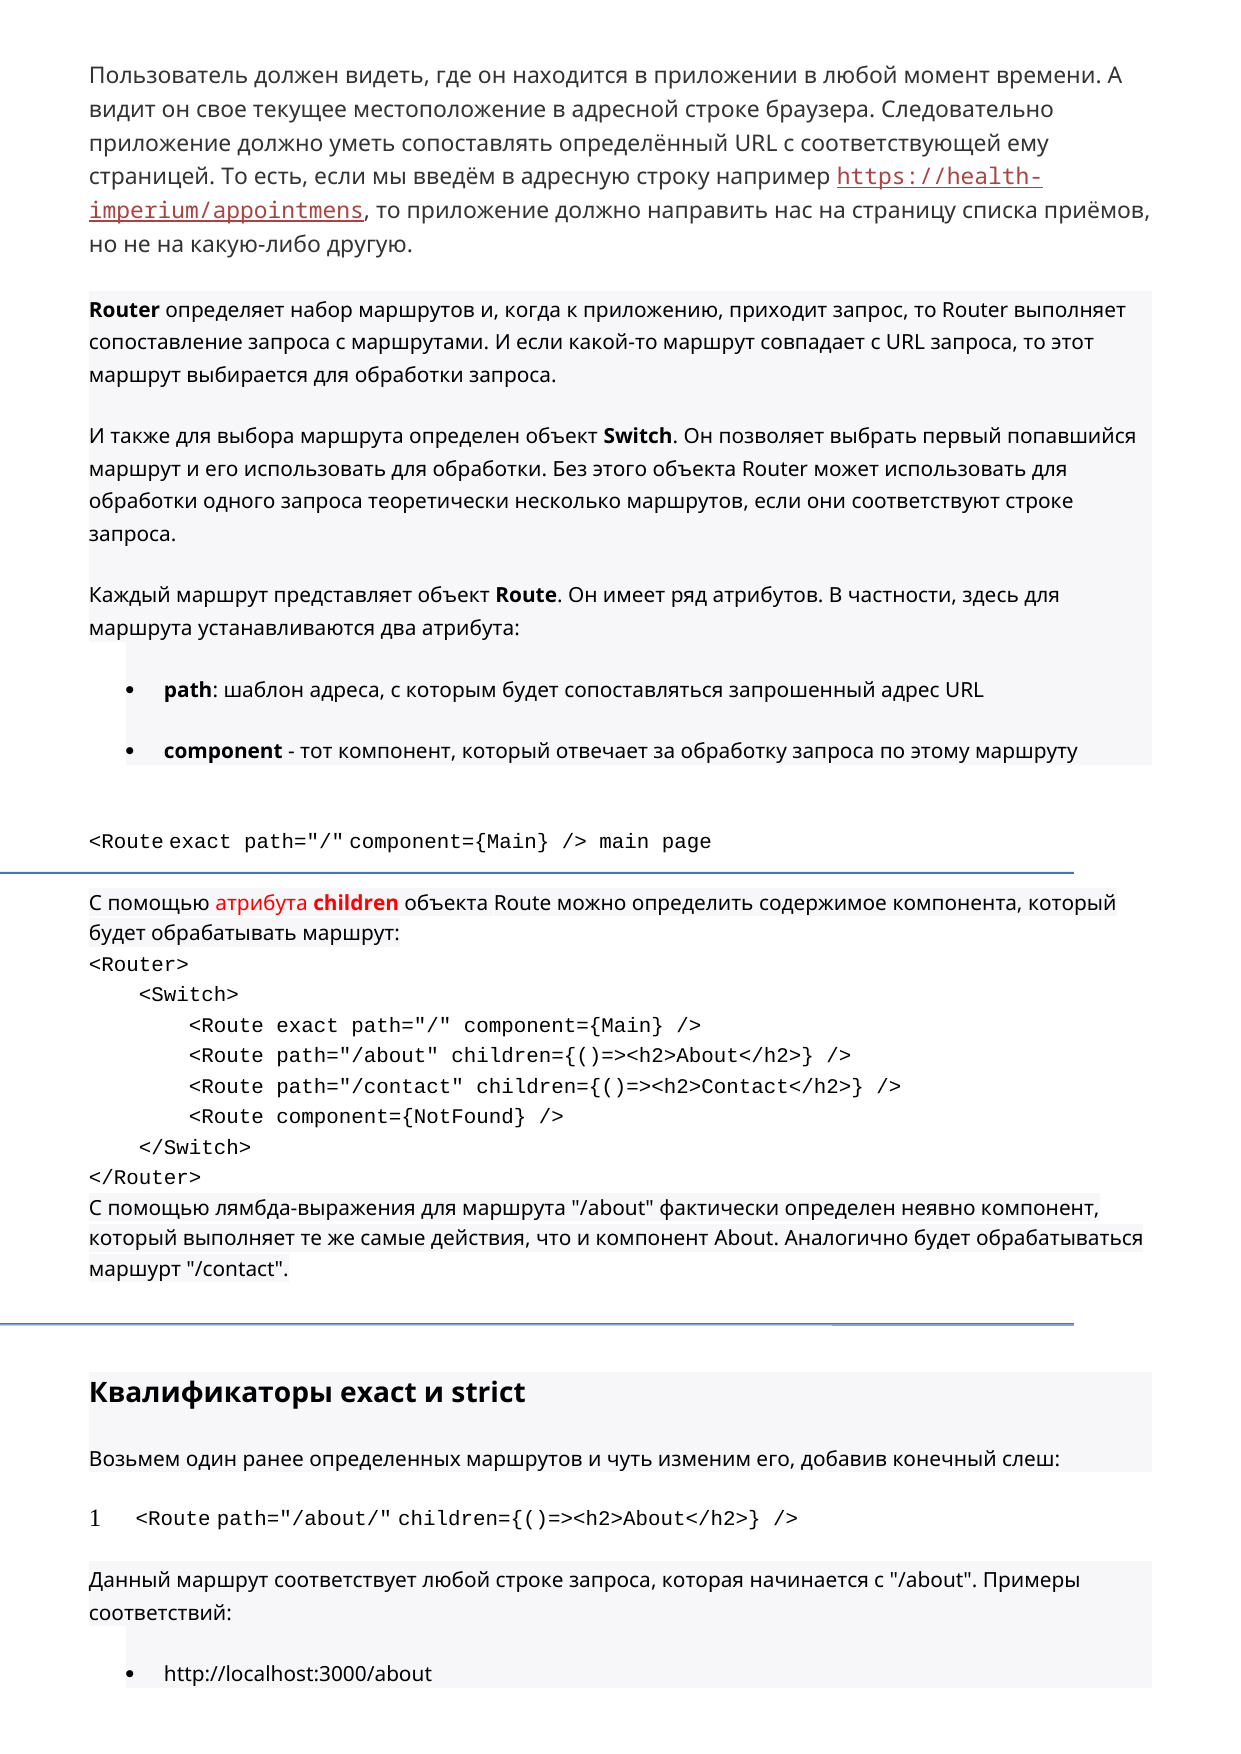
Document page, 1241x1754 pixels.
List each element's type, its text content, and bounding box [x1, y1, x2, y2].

table_header 1 [89, 1501, 135, 1532]
text <Route path="/about" children={()=><h2>About</h2>} /> [89, 1038, 1152, 1069]
text И также для выбора маршрута определен объект Switch. Он позволяет выбрать первый попавшийся маршрут и его использовать для обработки. Без этого объекта Router может использовать для обработки одного запроса теоретически несколько маршрутов, если они соответствуют строке запроса. [89, 417, 1152, 547]
text <Router> [89, 947, 1152, 977]
text <Route path="/contact" children={()=><h2>Contact</h2>} /> [89, 1069, 1152, 1099]
list component - тот компонент, который отвечает за обработку запроса по этому маршруту [126, 732, 1152, 765]
text Каждый маршрут представляет объект Route. Он имеет ряд атрибутов. В частности, здесь для маршрута устанавливаются два атрибута: [89, 577, 1152, 642]
text <Route exact path="/" component={Main} /> [89, 1008, 1152, 1038]
text <Route exact path="/" component={Main} /> main page [89, 794, 1152, 855]
table_header <Route path="/about/" children={()=><h2>About</h2>} /> [135, 1501, 1240, 1532]
text Данный маршрут соответствует любой строке запроса, которая начинается с "/about". Примеры соответствий: [89, 1561, 1152, 1626]
text </Router> [89, 1160, 1152, 1191]
text <Switch> [89, 977, 1152, 1008]
text Квалификаторы exact и strict [89, 1372, 1152, 1411]
text <Route component={NotFound} /> [89, 1099, 1152, 1130]
text Router определяет набор маршрутов и, когда к приложению, приходит запрос, то Router выполняет сопоставление запроса с маршрутами. И если какой-то маршрут совпадает с URL запроса, то этот маршрут выбирается для обработки запроса. [89, 291, 1152, 388]
list path: шаблон адреса, с которым будет сопоставляться запрошенный адрес URL [126, 671, 1152, 703]
text Пользователь должен видеть, где он находится в приложении в любой момент времени. А видит он свое текущее местоположение в адресной строке браузера. Следовательно приложение должно уметь сопоставлять определённый URL с соответствующей ему страницей. То есть, если мы введём в адресную строку например https://health-imperium/appointmens, то приложение должно направить нас на страницу списка приёмов, но не на какую-либо другую. [89, 59, 1152, 259]
list http://localhost:3000/about [126, 1655, 1152, 1688]
text Возьмем один ранее определенных маршрутов и чуть изменим его, добавив конечный слеш: [89, 1440, 1152, 1472]
text </Switch> [89, 1130, 1152, 1160]
text С помощью атрибута children объекта Route можно определить содержимое компонента, который будет обрабатывать маршрут: [89, 886, 1152, 947]
text С помощью лямбда-выражения для маршрута "/about" фактически определен неявно компонент, который выполняет те же самые действия, что и компонент About. Аналогично будет обрабатываться маршурт "/contact". [89, 1191, 1152, 1282]
